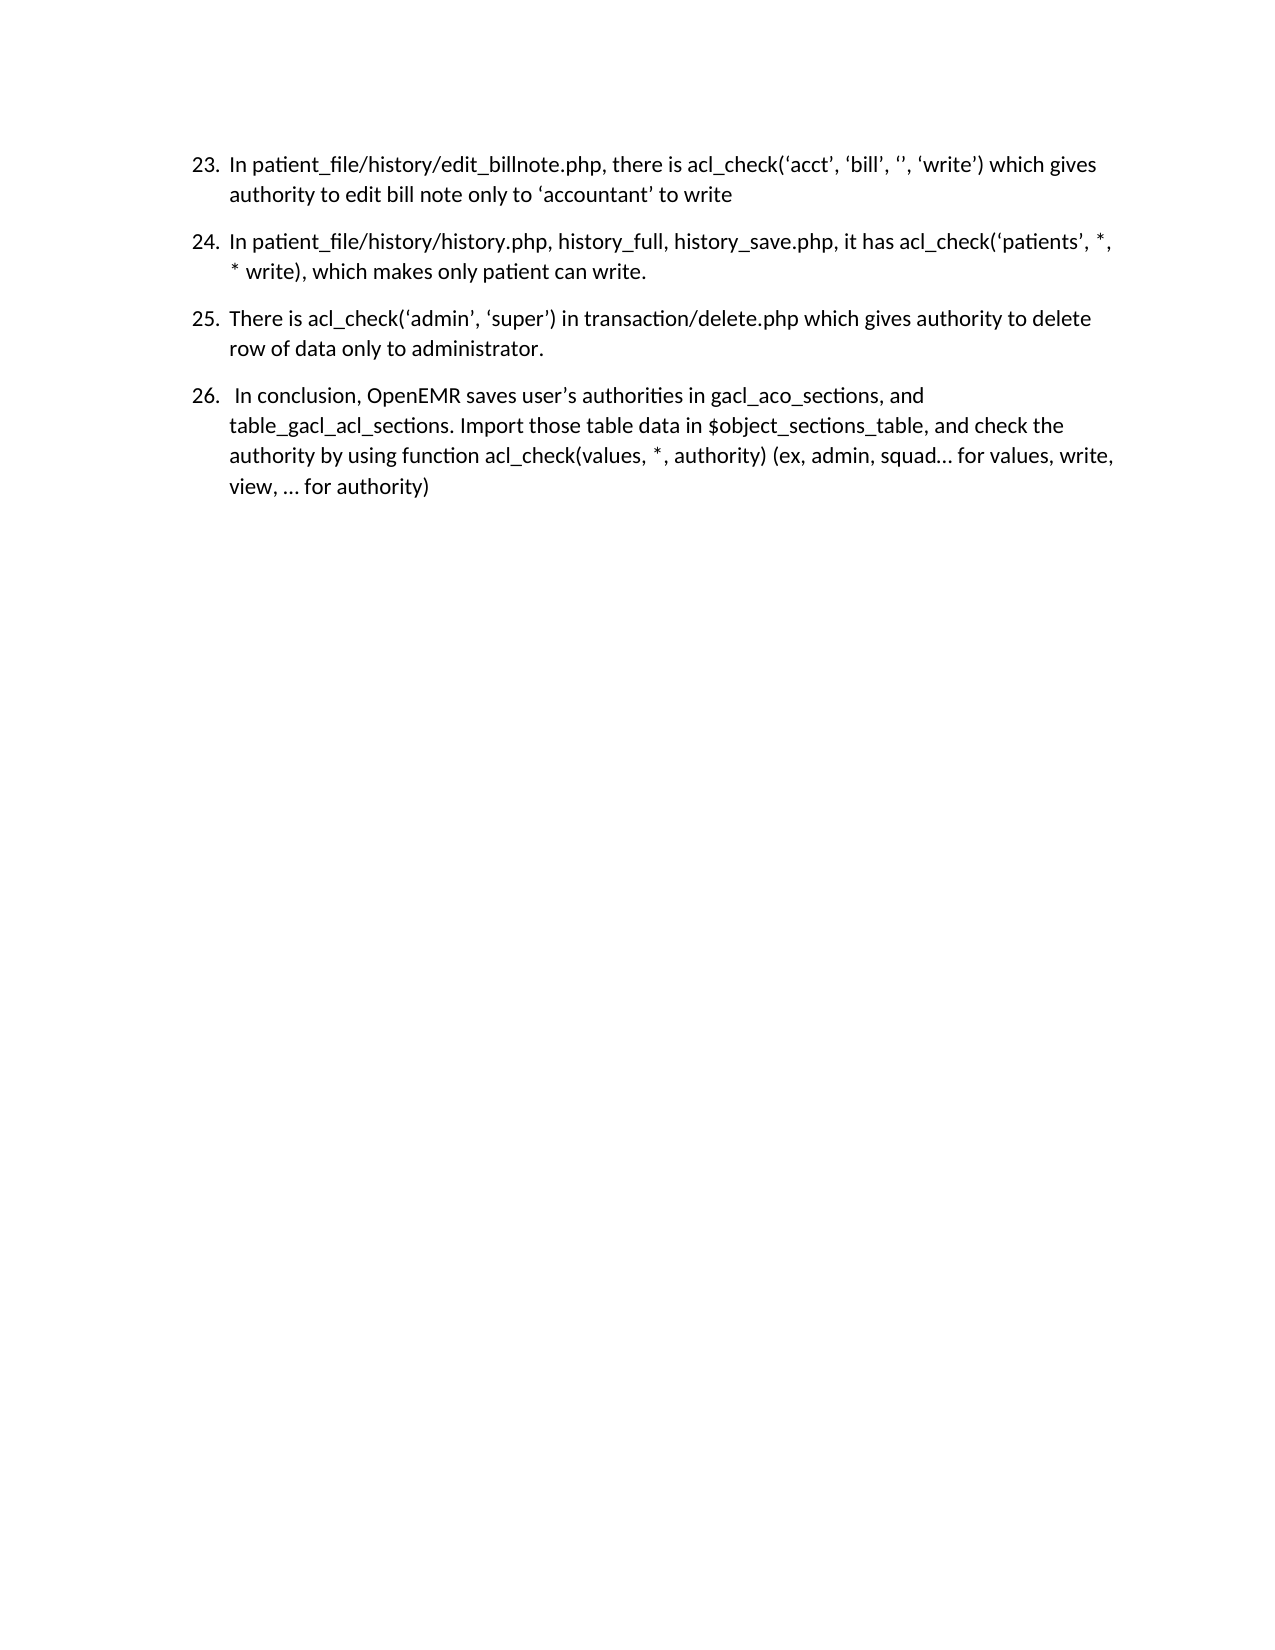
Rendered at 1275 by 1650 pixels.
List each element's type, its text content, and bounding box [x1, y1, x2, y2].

list In conclusion, OpenEMR saves user’s authorities in gacl_aco_sections, and table_gacl_acl_sections. Import those table data in $object_sections_table, and check the authority by using function acl_check(values, *, authority) (ex, admin, squad… for values, write, view, … for authority) [192, 381, 1125, 500]
list There is acl_check(‘admin’, ‘super’) in transaction/delete.php which gives authority to delete row of data only to administrator. [192, 304, 1125, 362]
list In patient_file/history/edit_billnote.php, there is acl_check(‘acct’, ‘bill’, ‘’, ‘write’) which gives authority to edit bill note only to ‘accountant’ to write [192, 150, 1125, 208]
list In patient_file/history/history.php, history_full, history_save.php, it has acl_check(‘patients’, *, * write), which makes only patient can write. [192, 227, 1125, 285]
